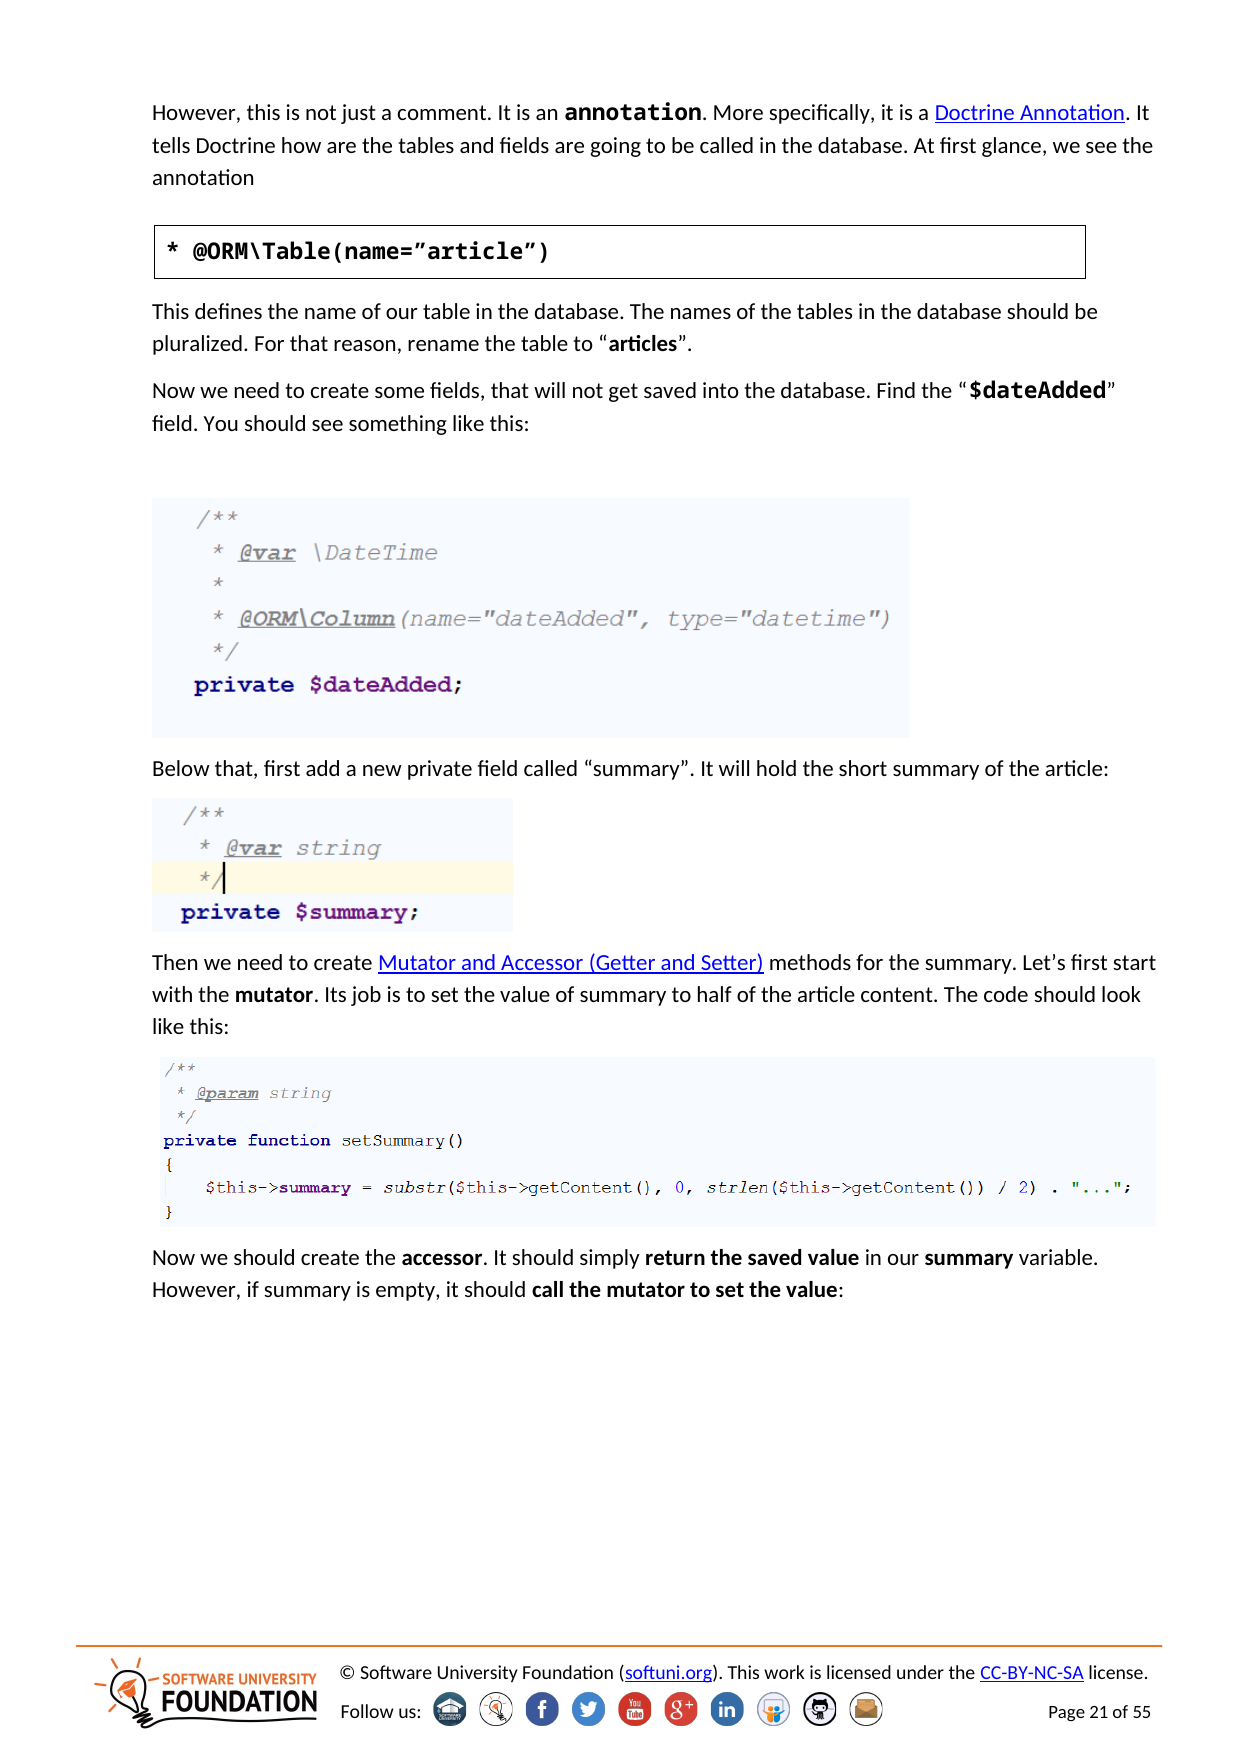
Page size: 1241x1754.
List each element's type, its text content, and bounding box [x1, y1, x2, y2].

text This defines the name of our table in the database. The names of the tables in the database should be pluralized. For that reason, rename the table to “articles”. [152, 297, 1163, 357]
text Now we need to create some fields, that will not get saved into the database. Find the “$dateAdded” field. You should see something like this: [152, 374, 1163, 437]
picture [572, 1692, 605, 1726]
picture [159, 1057, 1156, 1227]
picture [525, 1692, 559, 1726]
picture [433, 1692, 467, 1726]
picture [618, 1692, 652, 1726]
picture [803, 1692, 837, 1726]
picture [151, 498, 910, 738]
text Below that, first add a new private field called “summary”. It will hold the short summary of the article: [77, 754, 1163, 782]
picture [710, 1692, 744, 1726]
picture [151, 798, 513, 932]
table_header * @ORM\Table(name=”article”) [155, 226, 1085, 278]
picture [664, 1692, 698, 1726]
picture [93, 1656, 317, 1729]
text Then we need to create Mutator and Accessor (Getter and Setter) methods for the summary. Let’s first start with the mutator. Its job is to set the value of summary to half of the article content. The code should look like this: [152, 948, 1163, 1041]
text Now we should create the accessor. It should simply return the saved value in our summary variable. However, if summary is empty, it should call the mutator to set the value: [152, 1243, 1163, 1303]
picture [757, 1692, 790, 1726]
picture [479, 1692, 513, 1726]
text However, this is not just a comment. It is an annotation. More specifically, it is a Doctrine Annotation. It tells Doctrine how are the tables and fields are going to be called in the database. At first glance, we see the annotation [152, 95, 1163, 191]
picture [849, 1692, 883, 1726]
